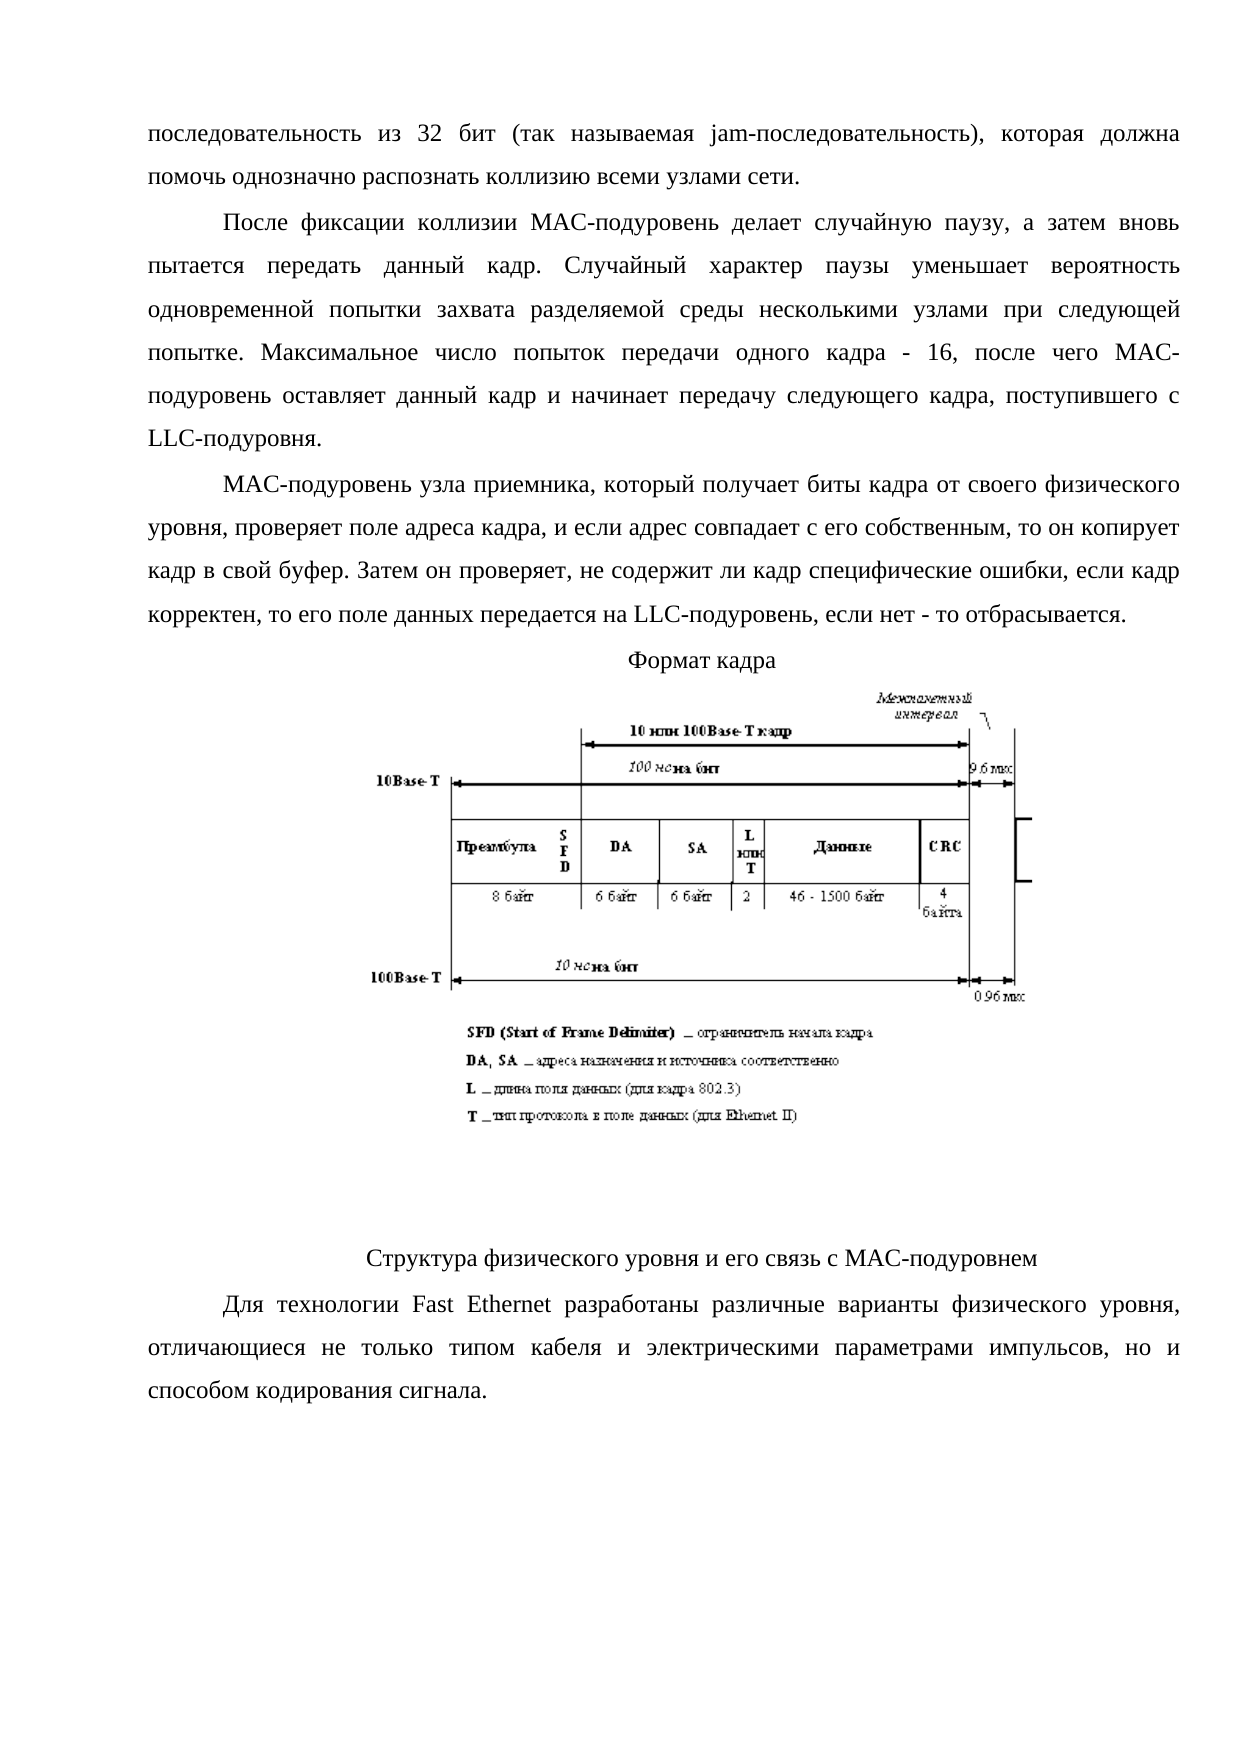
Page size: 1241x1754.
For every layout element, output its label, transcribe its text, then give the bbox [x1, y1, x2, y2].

text После фиксации коллизии MAC-подуровень делает случайную паузу, а затем вновь пытается передать данный кадр. Случайный характер паузы уменьшает вероятность одновременной попытки захвата разделяемой среды несколькими узлами при следующей попытке. Максимальное число попыток передачи одного кадра - 16, после чего MAC-подуровень оставляет данный кадр и начинает передачу следующего кадра, поступившего с LLC-подуровня. [148, 207, 1181, 452]
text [148, 118, 1181, 190]
text Структура физического уровня и его связь с MAC-подуровнем [148, 1243, 1181, 1272]
picture [371, 691, 1033, 1133]
text MAC-подуровень узла приемника, который получает биты кадра от своего физического уровня, проверяет поле адреса кадра, и если адрес совпадает с его собственным, то он копирует кадр в свой буфер. Затем он проверяет, не содержит ли кадр специфические ошибки, если кадр корректен, то его поле данных передается на LLC-подуровень, если нет - то отбрасывается. [148, 469, 1181, 627]
text Для технологии Fast Ethernet разработаны различные варианты физического уровня, отличающиеся не только типом кабеля и электрическими параметрами импульсов, но и способом кодирования сигнала. [148, 1289, 1181, 1404]
text Формат кадра [148, 645, 1181, 674]
